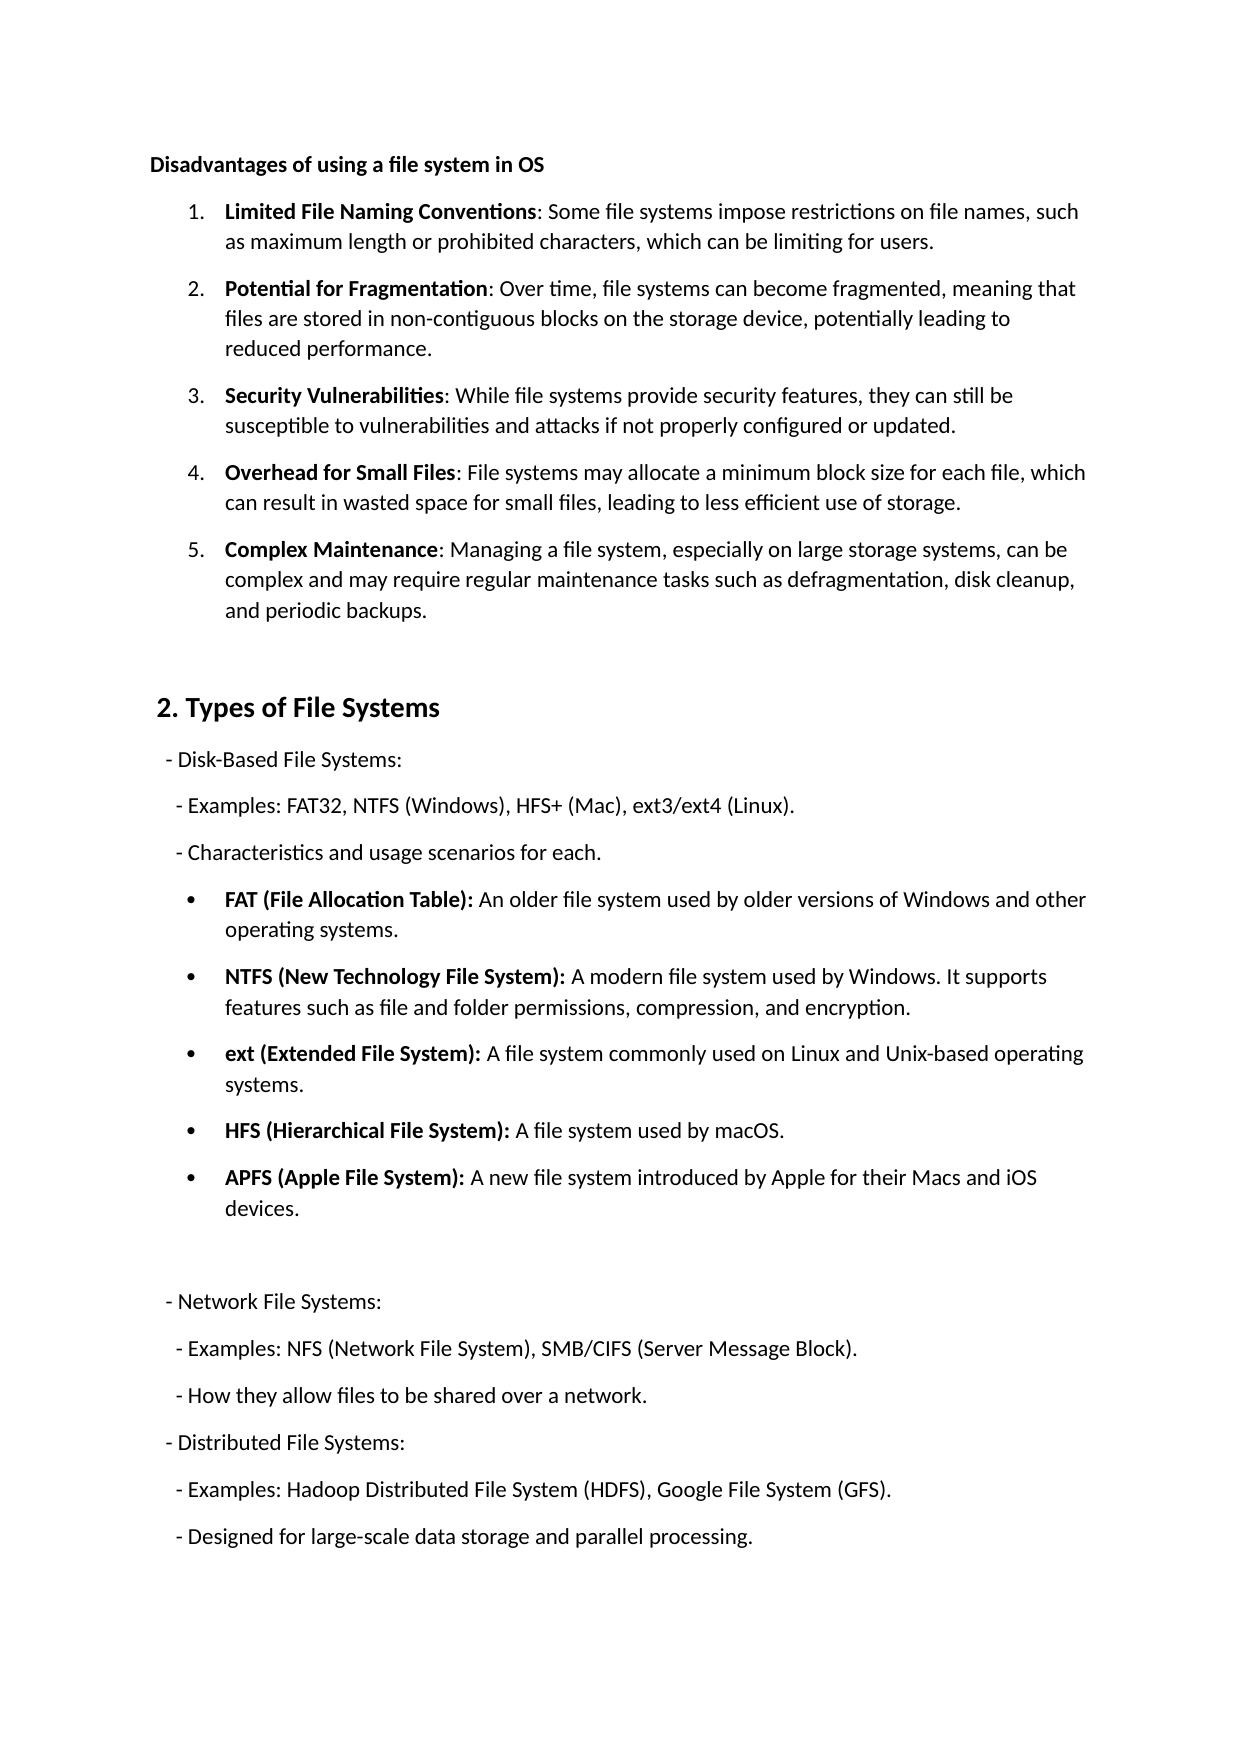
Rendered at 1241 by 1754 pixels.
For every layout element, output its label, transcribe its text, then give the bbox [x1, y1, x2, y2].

text - Designed for large-scale data storage and parallel processing. [150, 1522, 1090, 1550]
list Potential for Fragmentation: Over time, file systems can become fragmented, meaning that files are stored in non-contiguous blocks on the storage device, potentially leading to reduced performance. [187, 274, 1090, 362]
text - Distributed File Systems: [150, 1428, 1090, 1456]
text - Characteristics and usage scenarios for each. [150, 838, 1090, 866]
text - Examples: Hadoop Distributed File System (HDFS), Google File System (GFS). [150, 1475, 1090, 1503]
text - How they allow files to be shared over a network. [150, 1381, 1090, 1409]
text - Disk-Based File Systems: [150, 745, 1090, 773]
text - Network File Systems: [150, 1287, 1090, 1315]
text - Examples: FAT32, NTFS (Windows), HFS+ (Mac), ext3/ext4 (Linux). [150, 792, 1090, 819]
list FAT (File Allocation Table): An older file system used by older versions of Windows and other operating systems. [187, 885, 1090, 943]
list Limited File Naming Conventions: Some file systems impose restrictions on file names, such as maximum length or prohibited characters, which can be limiting for users. [187, 197, 1090, 255]
list APFS (Apple File System): A new file system introduced by Apple for their Macs and iOS devices. [187, 1163, 1090, 1222]
list ext (Extended File System): A file system commonly used on Linux and Unix-based operating systems. [187, 1039, 1090, 1098]
text - Examples: NFS (Network File System), SMB/CIFS (Server Message Block). [150, 1334, 1090, 1362]
list Overhead for Small Files: File systems may allocate a minimum block size for each file, which can result in wasted space for small files, leading to less efficient use of storage. [187, 458, 1090, 517]
list Security Vulnerabilities: While file systems provide security features, they can still be susceptible to vulnerabilities and attacks if not properly configured or updated. [187, 381, 1090, 439]
list NTFS (New Technology File System): A modern file system used by Windows. It supports features such as file and folder permissions, compression, and encryption. [187, 962, 1090, 1021]
text Disadvantages of using a file system in OS [150, 150, 1090, 178]
list Complex Maintenance: Managing a file system, especially on large storage systems, can be complex and may require regular maintenance tasks such as defragmentation, disk cleanup, and periodic backups. [187, 535, 1090, 624]
list HFS (Hierarchical File System): A file system used by macOS. [187, 1117, 1090, 1144]
text 2. Types of File Systems [150, 689, 1090, 725]
